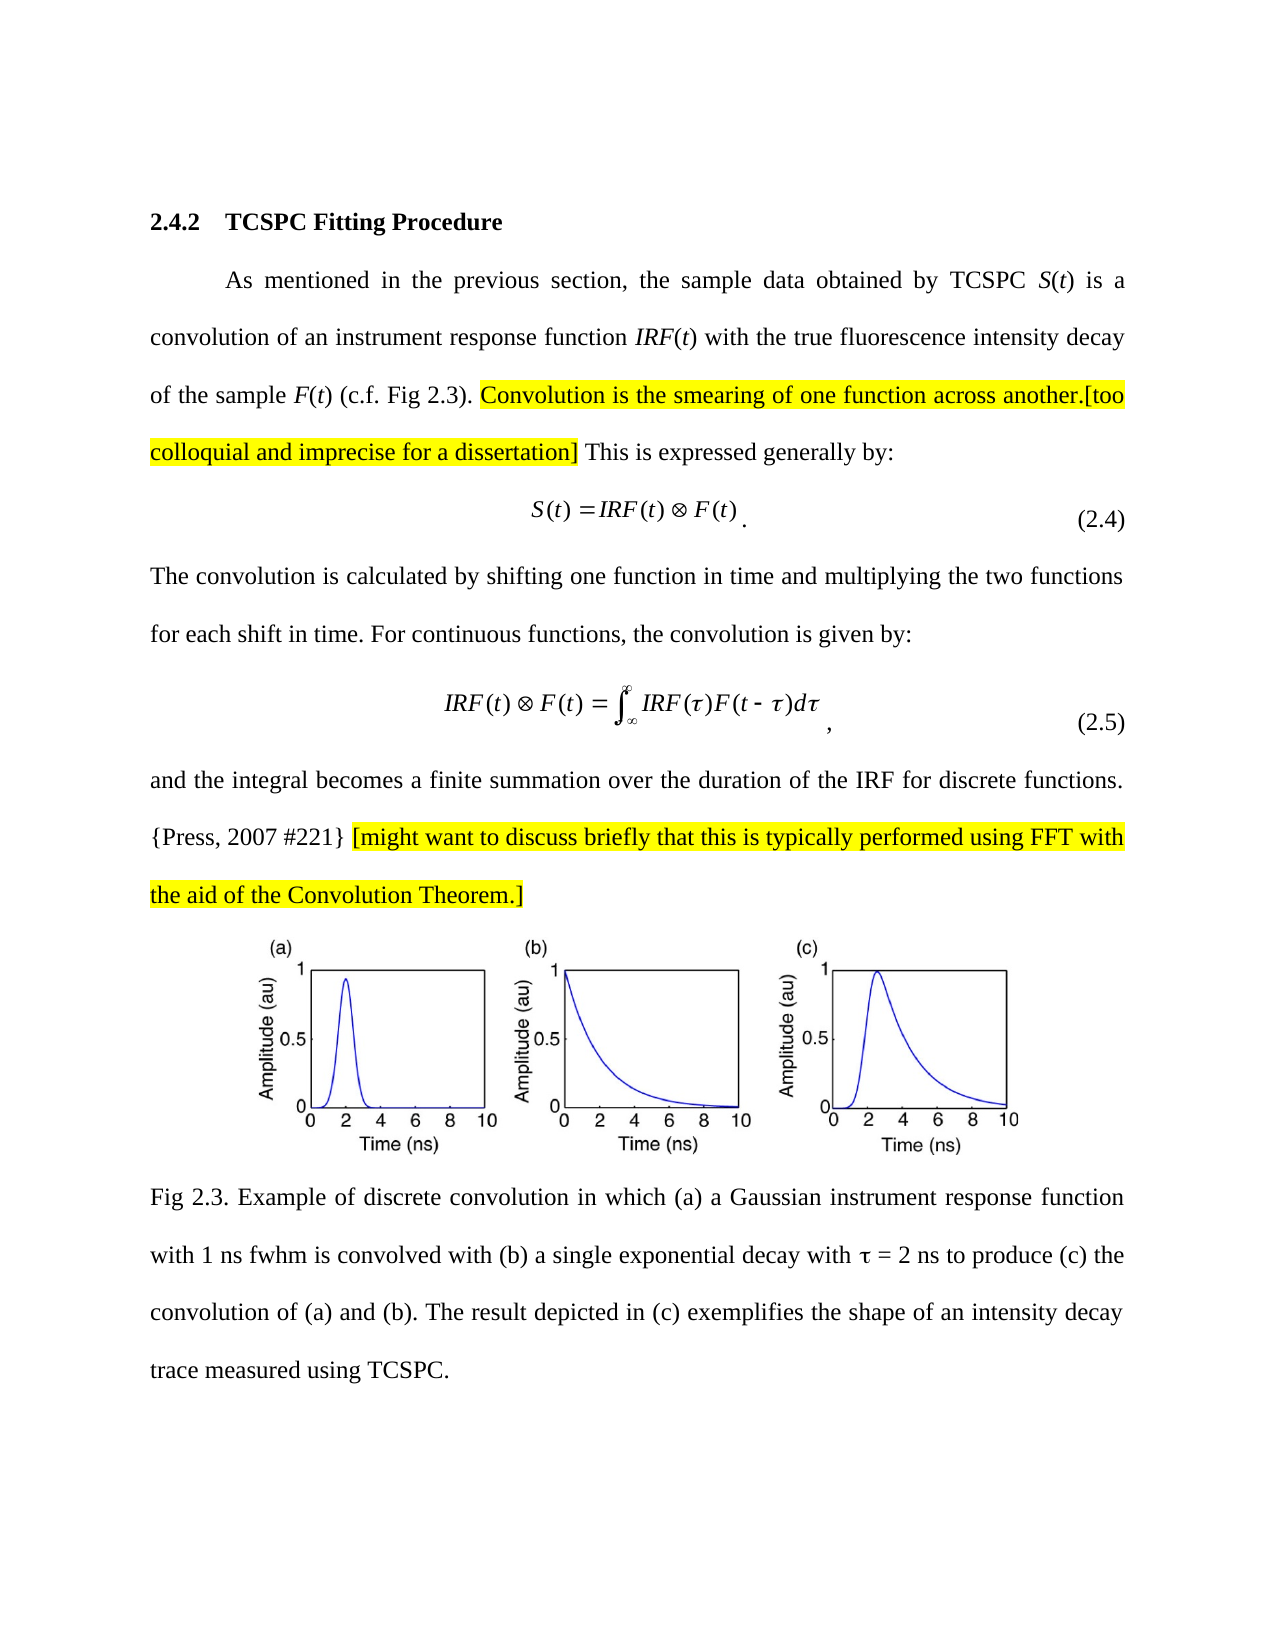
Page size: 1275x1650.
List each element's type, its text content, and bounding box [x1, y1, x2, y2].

text and the integral becomes a finite summation over the duration of the IRF for discrete functions.{Press, 2007 #221} [might want to discuss briefly that this is typically performed using FFT with the aid of the Convolution Theorem.] [150, 765, 1125, 908]
text 2.4.2 TCSPC Fitting Procedure [150, 207, 1125, 236]
text Fig 2.3. Example of discrete convolution in which (a) a Gaussian instrument response function with 1 ns fwhm is convolved with (b) a single exponential decay with  = 2 ns to produce (c) the convolution of (a) and (b). The result depicted in (c) exemplifies the shape of an intensity decay trace measured using TCSPC. [150, 1182, 1125, 1384]
text . (2.4) [150, 495, 1125, 532]
text As mentioned in the previous section, the sample data obtained by TCSPC S(t) is a convolution of an instrument response function IRF(t) with the true fluorescence intensity decay of the sample F(t) (c.f. Fig 2.3). Convolution is the smearing of one function across another.[too colloquial and imprecise for a dissertation] This is expressed generally by: [150, 265, 1125, 466]
picture [257, 937, 1019, 1155]
text , (2.5) [150, 676, 1125, 736]
text The convolution is calculated by shifting one function in time and multiplying the two functions for each shift in time. For continuous functions, the convolution is given by: [150, 561, 1125, 647]
